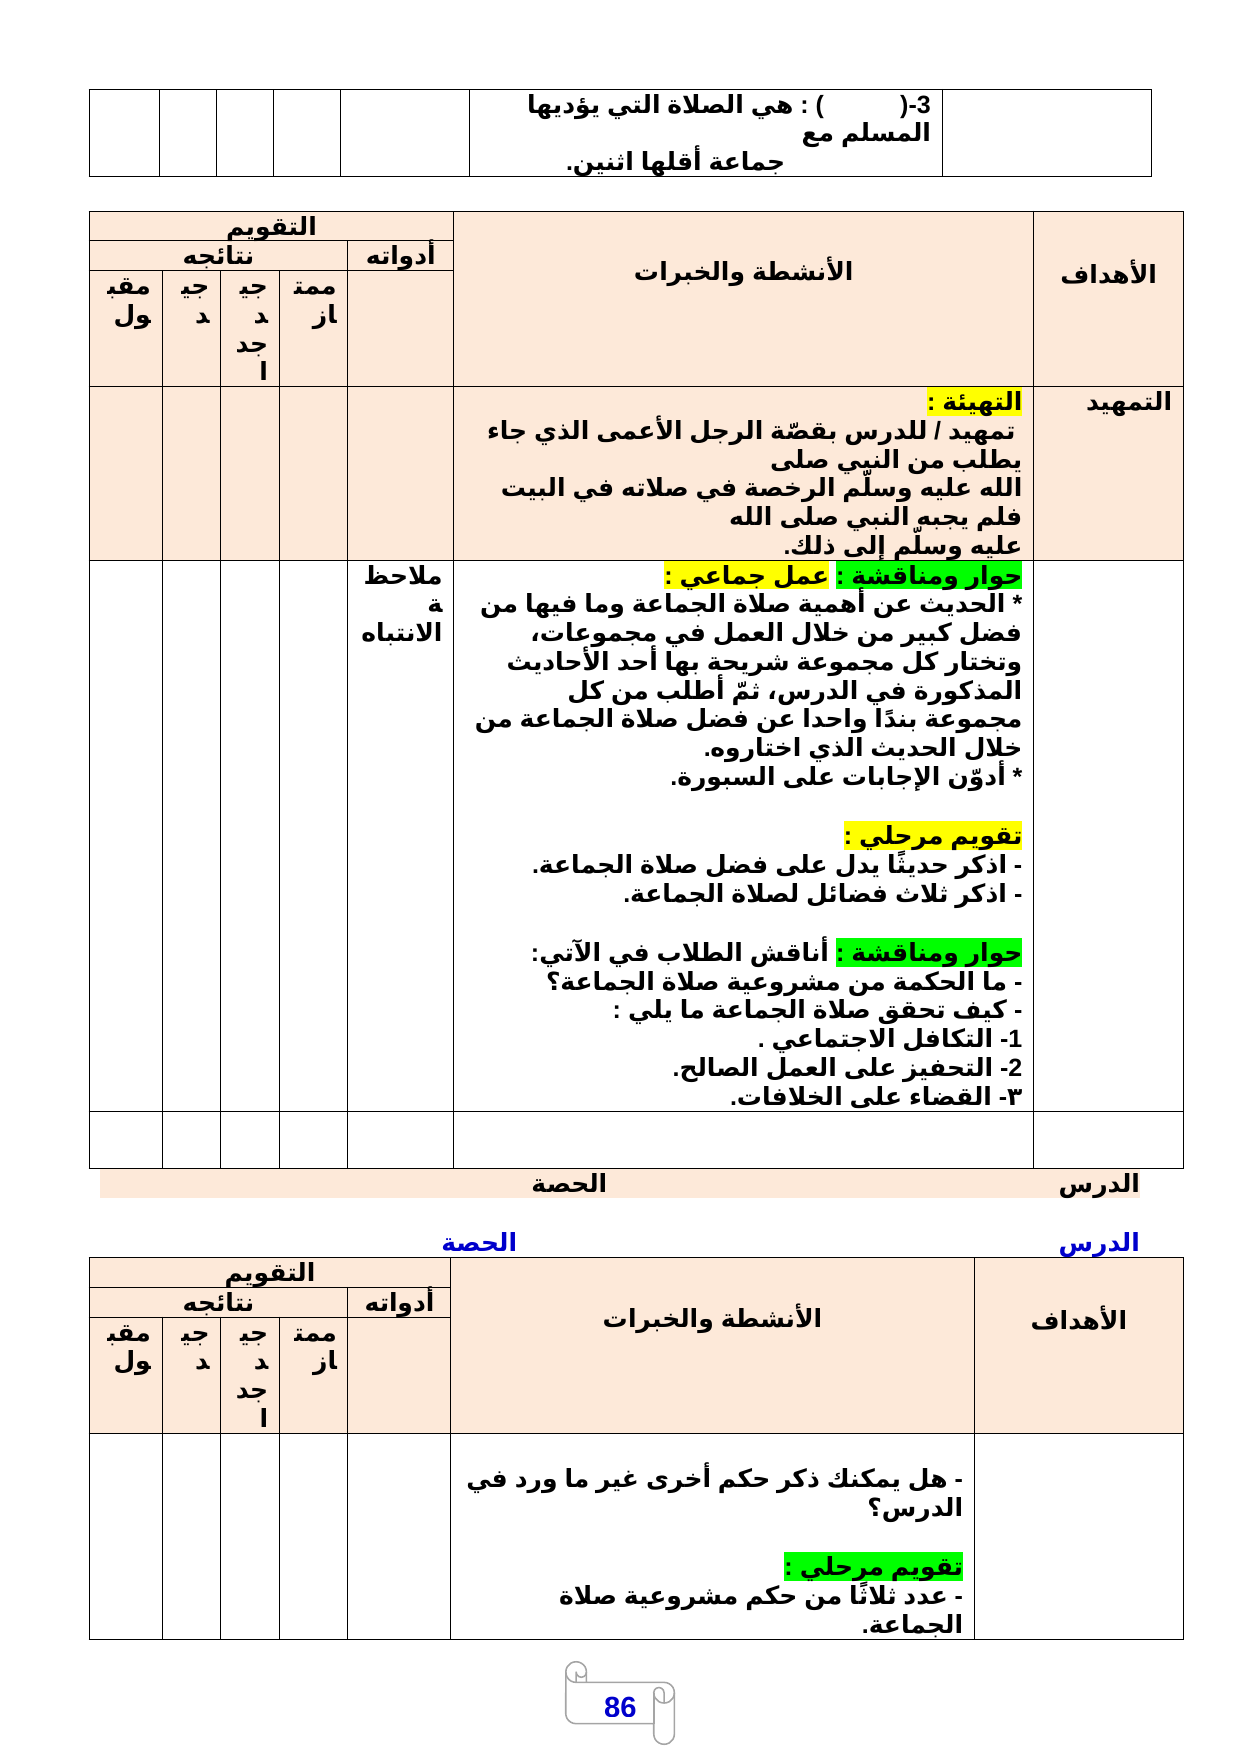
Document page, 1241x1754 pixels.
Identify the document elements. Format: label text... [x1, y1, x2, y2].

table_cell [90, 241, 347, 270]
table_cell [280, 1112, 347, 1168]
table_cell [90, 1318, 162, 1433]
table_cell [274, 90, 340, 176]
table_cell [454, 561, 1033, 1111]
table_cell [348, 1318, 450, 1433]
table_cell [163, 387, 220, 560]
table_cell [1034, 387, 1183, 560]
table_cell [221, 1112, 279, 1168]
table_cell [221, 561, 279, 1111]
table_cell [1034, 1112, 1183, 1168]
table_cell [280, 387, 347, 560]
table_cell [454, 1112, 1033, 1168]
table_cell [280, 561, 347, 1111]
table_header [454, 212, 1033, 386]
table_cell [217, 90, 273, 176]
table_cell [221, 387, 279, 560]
text الدرس الحصة [100, 1169, 1140, 1198]
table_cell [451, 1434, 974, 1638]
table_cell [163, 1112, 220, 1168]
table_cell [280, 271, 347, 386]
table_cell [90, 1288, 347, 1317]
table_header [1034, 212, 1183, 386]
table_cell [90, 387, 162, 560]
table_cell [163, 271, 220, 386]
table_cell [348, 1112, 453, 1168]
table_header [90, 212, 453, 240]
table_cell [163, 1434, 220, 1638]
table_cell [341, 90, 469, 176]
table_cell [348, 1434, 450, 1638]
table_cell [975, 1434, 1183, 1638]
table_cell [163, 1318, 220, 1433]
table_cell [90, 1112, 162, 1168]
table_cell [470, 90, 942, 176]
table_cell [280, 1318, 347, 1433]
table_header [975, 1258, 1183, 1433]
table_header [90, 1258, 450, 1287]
text الدرس الحصة [100, 1228, 1140, 1257]
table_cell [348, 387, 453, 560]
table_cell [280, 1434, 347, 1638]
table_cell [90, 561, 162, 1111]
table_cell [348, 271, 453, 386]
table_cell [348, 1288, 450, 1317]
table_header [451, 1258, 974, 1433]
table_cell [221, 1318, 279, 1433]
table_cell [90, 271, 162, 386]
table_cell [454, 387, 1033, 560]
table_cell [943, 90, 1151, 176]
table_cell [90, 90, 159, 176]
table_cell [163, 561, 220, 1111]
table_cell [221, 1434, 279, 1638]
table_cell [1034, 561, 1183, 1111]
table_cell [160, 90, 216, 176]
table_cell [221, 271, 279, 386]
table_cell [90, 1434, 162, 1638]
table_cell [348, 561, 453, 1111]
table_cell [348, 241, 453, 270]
